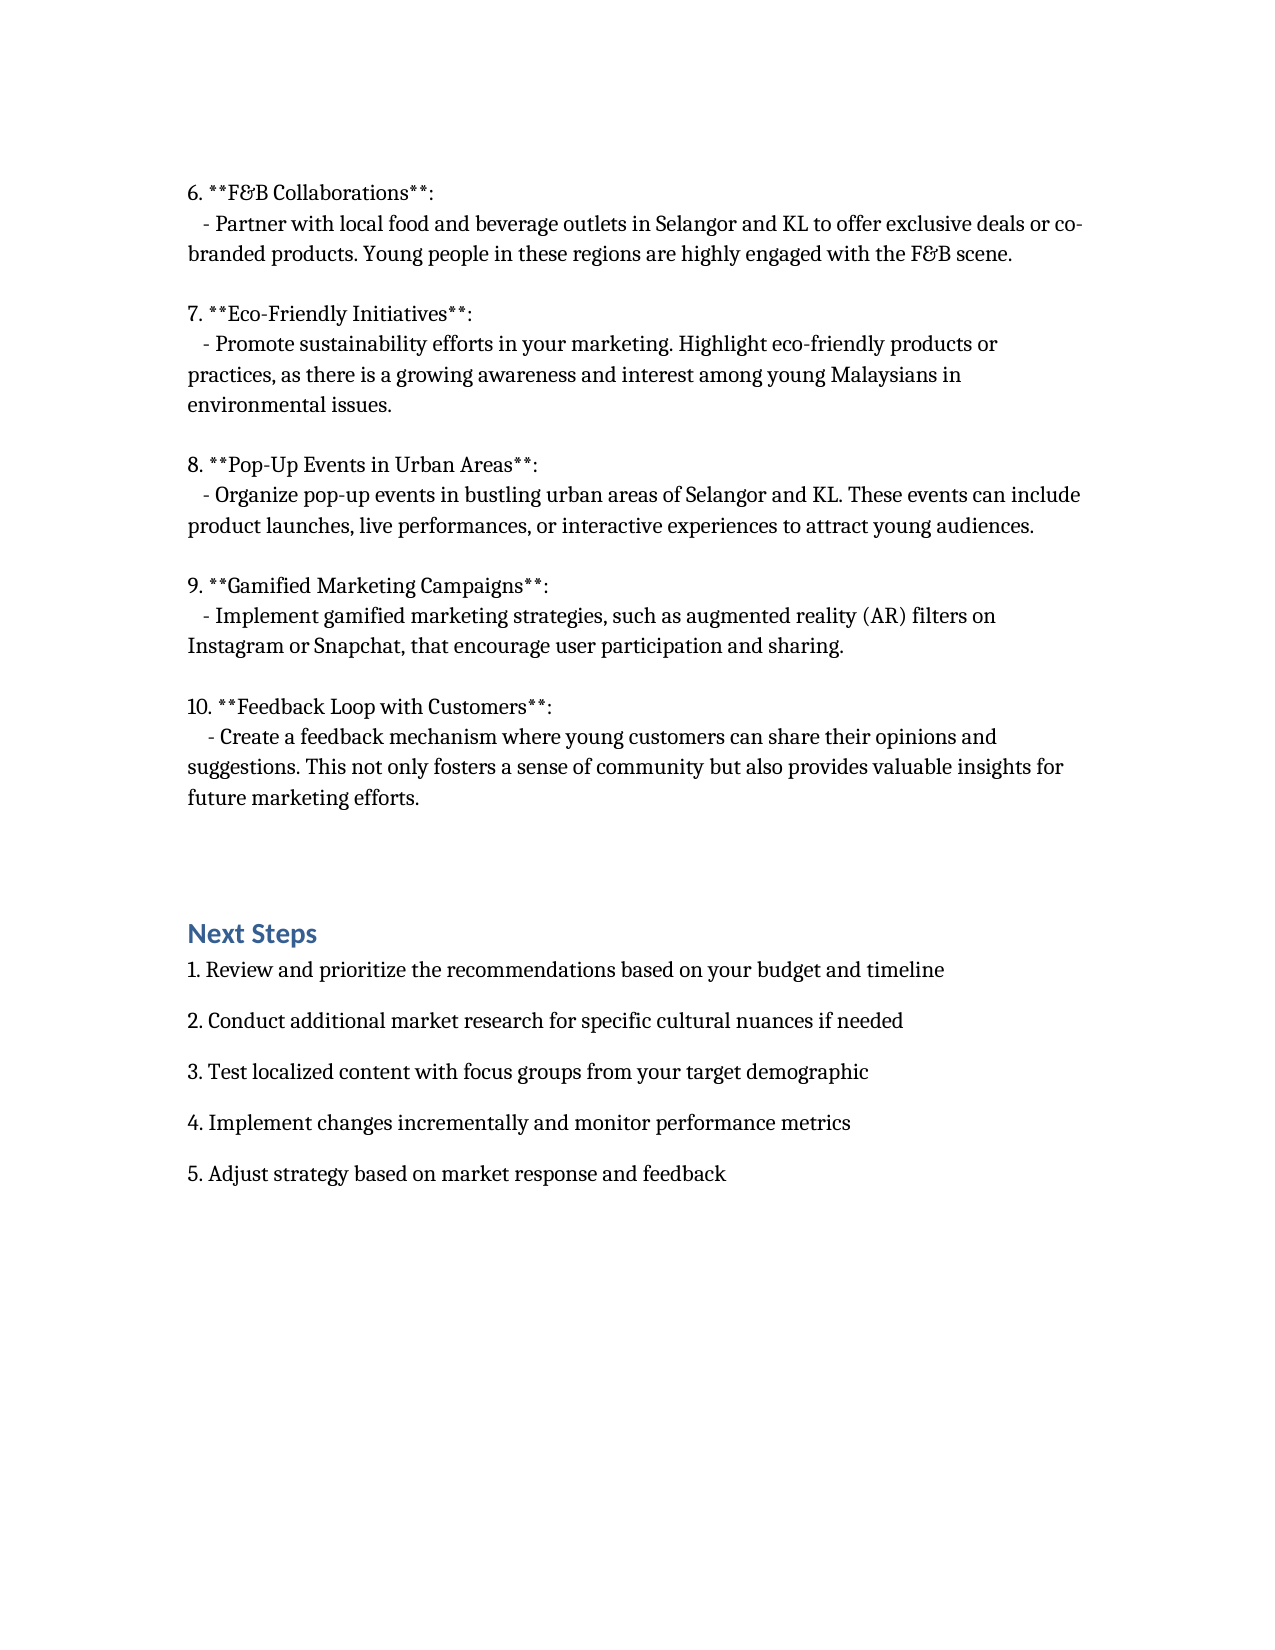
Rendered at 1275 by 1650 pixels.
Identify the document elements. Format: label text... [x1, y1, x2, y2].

subtitle Next Steps [187, 916, 1087, 951]
text 2. Conduct additional market research for specific cultural nuances if needed [187, 1008, 1087, 1034]
text 4. Implement changes incrementally and monitor performance metrics [187, 1110, 1087, 1136]
text 5. Adjust strategy based on market response and feedback [187, 1161, 1087, 1187]
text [187, 150, 1087, 811]
text 3. Test localized content with focus groups from your target demographic [187, 1059, 1087, 1085]
text 1. Review and prioritize the recommendations based on your budget and timeline [187, 957, 1087, 983]
